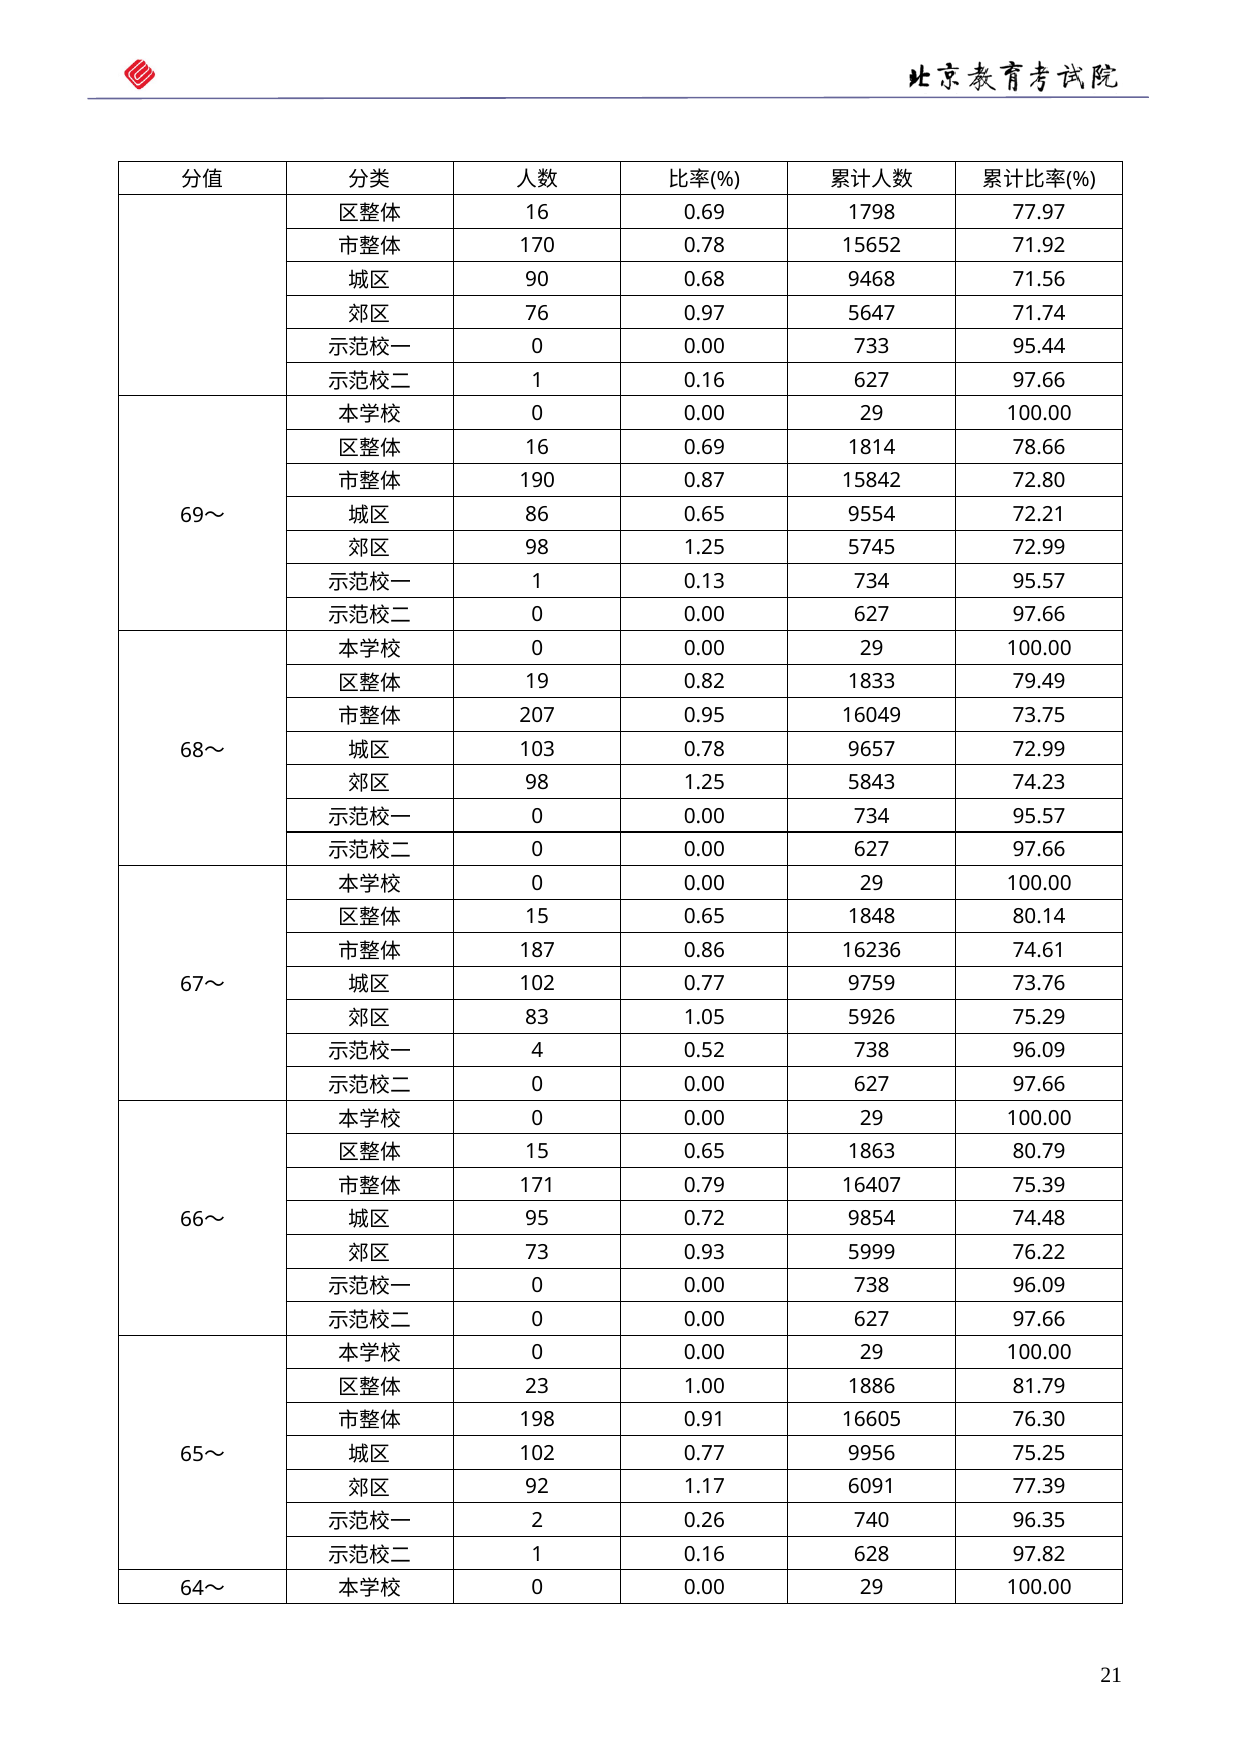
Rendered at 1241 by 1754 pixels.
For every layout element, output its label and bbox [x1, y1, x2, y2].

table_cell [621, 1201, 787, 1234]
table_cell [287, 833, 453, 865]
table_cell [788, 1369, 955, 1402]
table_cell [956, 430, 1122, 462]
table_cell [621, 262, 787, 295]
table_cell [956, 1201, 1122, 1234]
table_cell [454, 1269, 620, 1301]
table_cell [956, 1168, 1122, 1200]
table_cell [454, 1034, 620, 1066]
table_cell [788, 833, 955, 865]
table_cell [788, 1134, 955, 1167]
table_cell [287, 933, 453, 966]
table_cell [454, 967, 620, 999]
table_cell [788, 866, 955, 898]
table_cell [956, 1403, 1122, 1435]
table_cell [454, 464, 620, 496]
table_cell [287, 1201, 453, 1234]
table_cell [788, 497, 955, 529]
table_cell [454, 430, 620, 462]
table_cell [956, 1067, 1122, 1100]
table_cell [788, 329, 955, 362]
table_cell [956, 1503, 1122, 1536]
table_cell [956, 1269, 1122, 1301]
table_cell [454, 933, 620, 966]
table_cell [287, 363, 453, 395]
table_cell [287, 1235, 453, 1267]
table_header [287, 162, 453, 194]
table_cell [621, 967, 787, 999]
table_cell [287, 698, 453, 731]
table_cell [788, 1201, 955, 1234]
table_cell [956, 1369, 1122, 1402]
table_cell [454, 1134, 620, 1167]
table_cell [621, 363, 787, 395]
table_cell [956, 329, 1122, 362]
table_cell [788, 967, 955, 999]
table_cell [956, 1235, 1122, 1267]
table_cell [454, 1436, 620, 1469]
picture [909, 56, 1123, 94]
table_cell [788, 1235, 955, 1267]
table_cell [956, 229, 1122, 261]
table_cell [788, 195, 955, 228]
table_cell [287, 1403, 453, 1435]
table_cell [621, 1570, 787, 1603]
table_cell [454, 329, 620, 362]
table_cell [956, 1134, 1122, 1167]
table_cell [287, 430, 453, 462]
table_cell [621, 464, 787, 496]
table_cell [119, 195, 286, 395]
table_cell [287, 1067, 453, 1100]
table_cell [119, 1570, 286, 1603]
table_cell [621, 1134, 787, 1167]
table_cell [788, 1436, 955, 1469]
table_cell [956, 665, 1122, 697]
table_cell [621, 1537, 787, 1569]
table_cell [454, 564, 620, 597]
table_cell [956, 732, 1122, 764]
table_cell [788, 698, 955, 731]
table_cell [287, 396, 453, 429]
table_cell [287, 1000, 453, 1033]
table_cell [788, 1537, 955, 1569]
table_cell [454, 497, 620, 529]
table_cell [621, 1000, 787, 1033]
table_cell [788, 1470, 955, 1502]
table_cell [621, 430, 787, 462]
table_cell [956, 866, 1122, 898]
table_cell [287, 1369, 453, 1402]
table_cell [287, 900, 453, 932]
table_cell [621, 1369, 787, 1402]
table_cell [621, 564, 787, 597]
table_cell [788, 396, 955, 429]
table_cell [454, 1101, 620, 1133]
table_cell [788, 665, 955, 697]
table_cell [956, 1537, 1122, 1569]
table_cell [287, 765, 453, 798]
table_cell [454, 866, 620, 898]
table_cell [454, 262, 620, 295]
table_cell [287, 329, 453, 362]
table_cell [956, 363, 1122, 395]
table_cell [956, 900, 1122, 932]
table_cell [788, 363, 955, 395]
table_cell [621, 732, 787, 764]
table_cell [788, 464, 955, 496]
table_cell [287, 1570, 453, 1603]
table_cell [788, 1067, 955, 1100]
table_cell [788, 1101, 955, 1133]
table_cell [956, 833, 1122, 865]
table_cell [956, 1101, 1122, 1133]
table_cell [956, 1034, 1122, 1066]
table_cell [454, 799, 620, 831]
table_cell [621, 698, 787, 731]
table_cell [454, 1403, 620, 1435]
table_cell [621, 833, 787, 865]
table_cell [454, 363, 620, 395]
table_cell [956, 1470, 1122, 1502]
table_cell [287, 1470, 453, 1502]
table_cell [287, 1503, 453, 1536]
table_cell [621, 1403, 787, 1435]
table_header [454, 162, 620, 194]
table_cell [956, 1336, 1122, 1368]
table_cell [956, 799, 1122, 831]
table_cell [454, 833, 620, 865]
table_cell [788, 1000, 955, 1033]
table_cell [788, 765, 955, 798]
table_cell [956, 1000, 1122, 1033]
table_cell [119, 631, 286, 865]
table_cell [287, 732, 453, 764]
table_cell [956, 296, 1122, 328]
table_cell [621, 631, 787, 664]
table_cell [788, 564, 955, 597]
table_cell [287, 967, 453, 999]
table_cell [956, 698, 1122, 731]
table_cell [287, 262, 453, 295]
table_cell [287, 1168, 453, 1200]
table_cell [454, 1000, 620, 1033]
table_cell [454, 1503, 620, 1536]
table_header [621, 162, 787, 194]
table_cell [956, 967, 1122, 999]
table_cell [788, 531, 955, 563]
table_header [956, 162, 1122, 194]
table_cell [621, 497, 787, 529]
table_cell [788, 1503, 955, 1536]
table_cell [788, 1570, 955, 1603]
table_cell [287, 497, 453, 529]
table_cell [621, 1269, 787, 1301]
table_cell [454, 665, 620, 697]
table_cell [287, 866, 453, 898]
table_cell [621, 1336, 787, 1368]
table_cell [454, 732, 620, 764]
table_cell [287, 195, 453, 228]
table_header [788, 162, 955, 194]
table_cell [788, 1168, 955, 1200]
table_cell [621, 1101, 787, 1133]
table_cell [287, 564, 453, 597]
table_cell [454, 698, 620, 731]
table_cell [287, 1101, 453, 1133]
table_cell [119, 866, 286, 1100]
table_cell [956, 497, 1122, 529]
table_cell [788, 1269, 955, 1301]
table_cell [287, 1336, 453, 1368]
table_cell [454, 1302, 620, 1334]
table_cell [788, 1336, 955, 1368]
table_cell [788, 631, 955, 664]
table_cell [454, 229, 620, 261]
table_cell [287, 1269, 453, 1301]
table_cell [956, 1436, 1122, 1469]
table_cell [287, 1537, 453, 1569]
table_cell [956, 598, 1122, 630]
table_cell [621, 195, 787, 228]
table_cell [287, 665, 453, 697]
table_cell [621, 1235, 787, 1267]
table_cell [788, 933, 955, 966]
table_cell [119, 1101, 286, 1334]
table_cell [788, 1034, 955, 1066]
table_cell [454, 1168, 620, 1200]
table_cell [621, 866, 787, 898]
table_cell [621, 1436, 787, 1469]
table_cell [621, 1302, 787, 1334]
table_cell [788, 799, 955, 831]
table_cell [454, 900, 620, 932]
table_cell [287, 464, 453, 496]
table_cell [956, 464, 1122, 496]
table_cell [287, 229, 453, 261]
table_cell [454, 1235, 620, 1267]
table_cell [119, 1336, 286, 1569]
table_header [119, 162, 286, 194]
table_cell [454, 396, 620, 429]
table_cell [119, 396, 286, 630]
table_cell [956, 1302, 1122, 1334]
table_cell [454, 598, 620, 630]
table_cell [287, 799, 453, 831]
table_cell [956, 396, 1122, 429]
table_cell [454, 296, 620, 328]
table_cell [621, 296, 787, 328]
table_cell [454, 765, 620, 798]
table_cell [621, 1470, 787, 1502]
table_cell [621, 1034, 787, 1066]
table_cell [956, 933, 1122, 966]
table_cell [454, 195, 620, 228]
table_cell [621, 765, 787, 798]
picture [118, 56, 164, 94]
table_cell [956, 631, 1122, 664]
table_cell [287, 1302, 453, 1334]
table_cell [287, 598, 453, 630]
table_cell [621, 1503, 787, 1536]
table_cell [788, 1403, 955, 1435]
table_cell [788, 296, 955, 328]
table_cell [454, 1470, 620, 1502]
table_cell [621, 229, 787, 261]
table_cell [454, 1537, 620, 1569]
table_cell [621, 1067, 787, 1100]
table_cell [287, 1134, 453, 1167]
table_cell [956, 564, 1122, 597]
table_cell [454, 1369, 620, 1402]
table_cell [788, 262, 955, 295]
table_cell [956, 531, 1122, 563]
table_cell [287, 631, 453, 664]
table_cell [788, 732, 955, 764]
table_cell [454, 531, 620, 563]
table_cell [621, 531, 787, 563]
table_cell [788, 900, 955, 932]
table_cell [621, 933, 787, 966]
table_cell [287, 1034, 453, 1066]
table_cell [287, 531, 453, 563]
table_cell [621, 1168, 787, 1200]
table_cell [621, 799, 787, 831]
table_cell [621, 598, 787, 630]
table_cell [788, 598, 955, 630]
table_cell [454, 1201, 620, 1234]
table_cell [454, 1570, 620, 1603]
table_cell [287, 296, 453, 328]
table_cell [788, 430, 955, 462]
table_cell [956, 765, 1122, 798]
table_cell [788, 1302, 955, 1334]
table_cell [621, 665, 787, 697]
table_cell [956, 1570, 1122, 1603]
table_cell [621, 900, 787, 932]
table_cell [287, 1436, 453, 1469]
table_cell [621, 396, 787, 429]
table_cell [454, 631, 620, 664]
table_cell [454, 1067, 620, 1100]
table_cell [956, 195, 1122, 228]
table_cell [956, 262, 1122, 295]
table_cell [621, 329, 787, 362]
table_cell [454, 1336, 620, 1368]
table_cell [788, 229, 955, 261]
